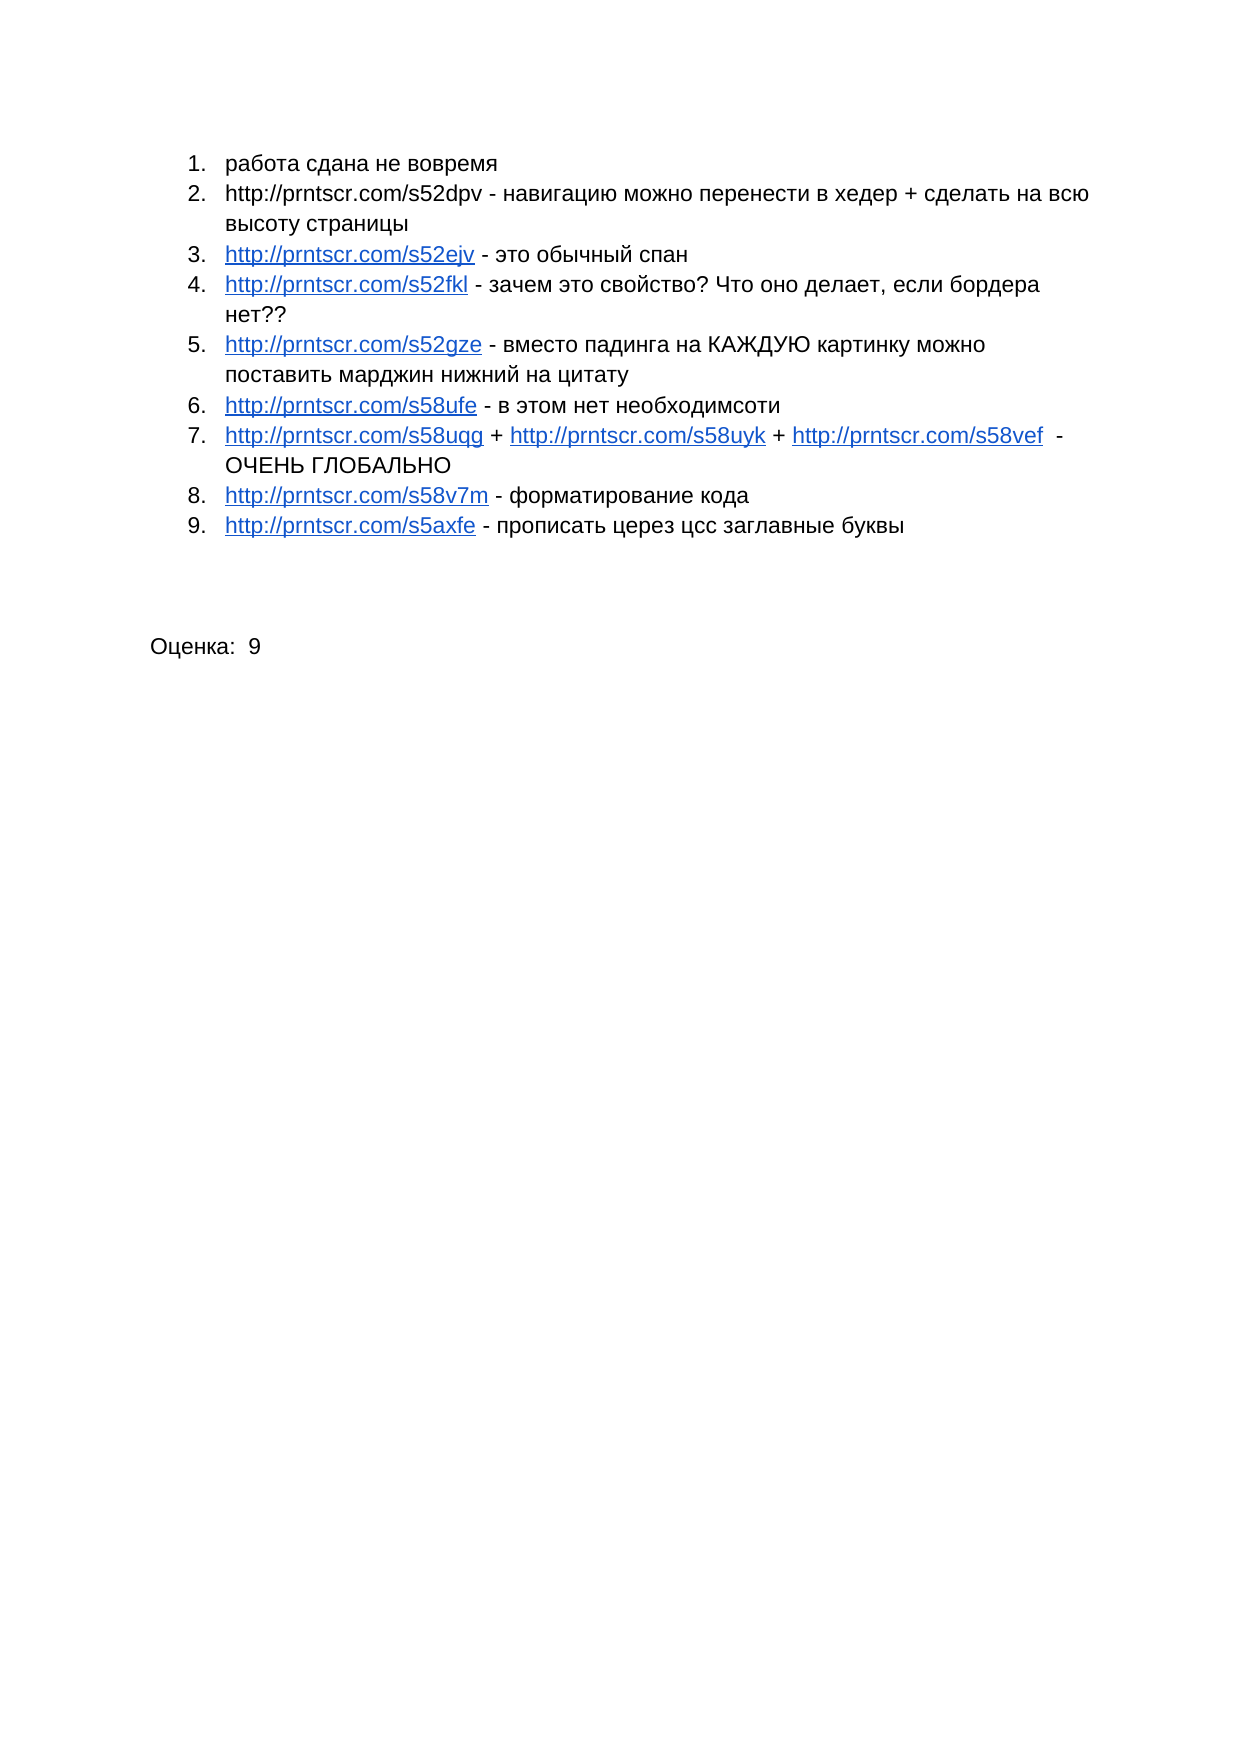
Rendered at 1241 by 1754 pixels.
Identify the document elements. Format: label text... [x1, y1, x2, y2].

list http://prntscr.com/s52dpv - навигацию можно перенести в хедер + сделать на всю высоту страницы [187, 180, 1090, 237]
list http://prntscr.com/s58v7m - форматирование кода [187, 482, 1090, 509]
list работа сдана не вовремя [187, 150, 1090, 176]
text Оценка: 9 [150, 633, 1090, 660]
list http://prntscr.com/s5axfe - прописать церез цсс заглавные буквы [187, 512, 1090, 539]
list http://prntscr.com/s58ufe - в этом нет необходимсоти [187, 392, 1090, 418]
list http://prntscr.com/s52fkl - зачем это свойство? Что оно делает, если бордера нет?? [187, 271, 1090, 327]
list http://prntscr.com/s52ejv - это обычный спан [187, 241, 1090, 267]
list http://prntscr.com/s58uqg + http://prntscr.com/s58uyk + http://prntscr.com/s58vef - ОЧЕНЬ ГЛОБАЛЬНО [187, 422, 1090, 478]
list http://prntscr.com/s52gze - вместо падинга на КАЖДУЮ картинку можно поставить марджин нижний на цитату [187, 331, 1090, 388]
